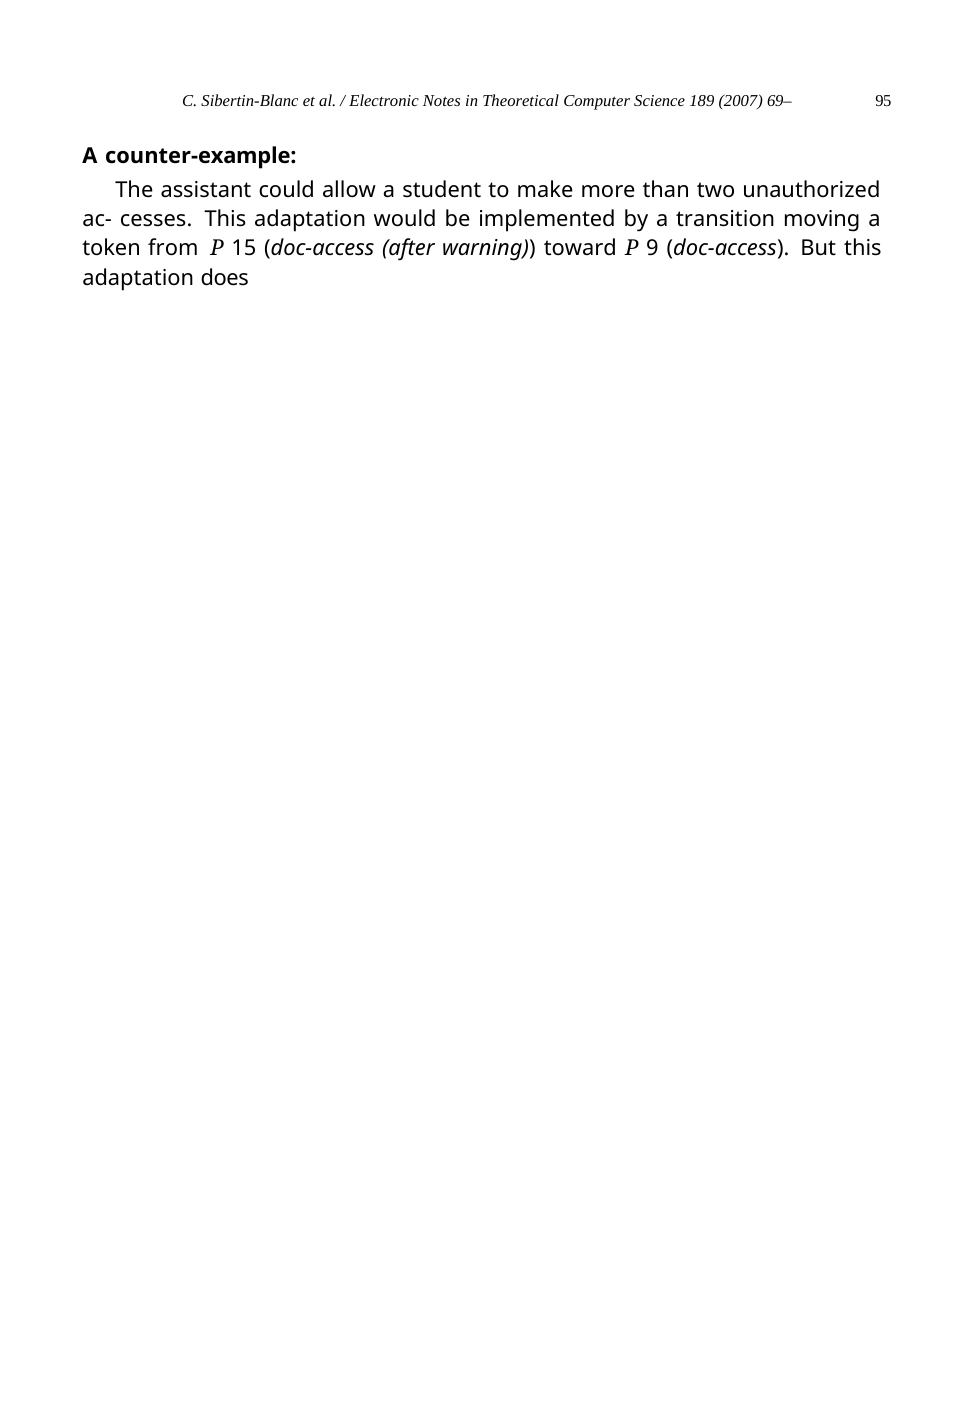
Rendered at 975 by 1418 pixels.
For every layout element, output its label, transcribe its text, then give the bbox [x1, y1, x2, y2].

text The assistant could allow a student to make more than two unauthorized ac- cesses. This adaptation would be implemented by a transition moving a token from P 15 (doc-access (after warning)) toward P 9 (doc-access). But this adaptation does [82, 174, 882, 291]
subtitle A counter-example: [82, 140, 912, 170]
